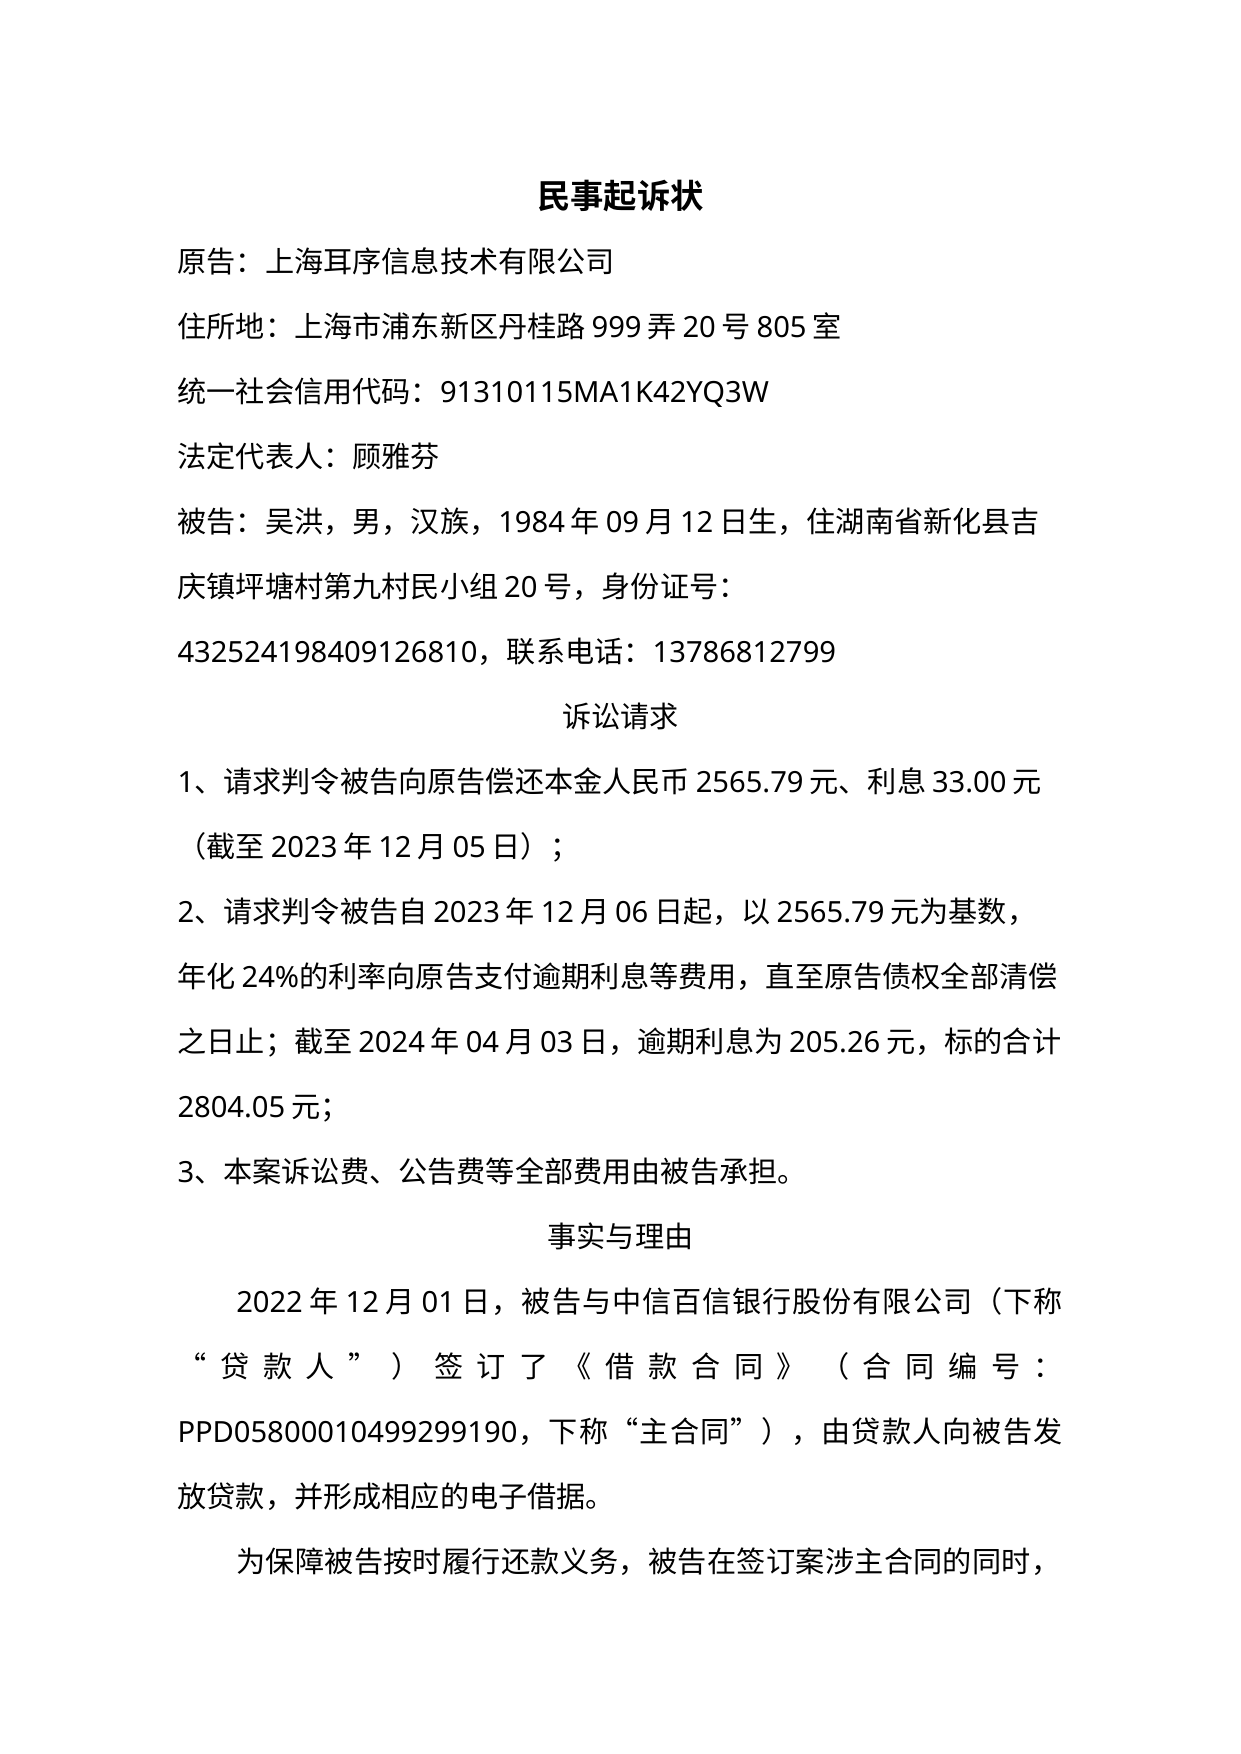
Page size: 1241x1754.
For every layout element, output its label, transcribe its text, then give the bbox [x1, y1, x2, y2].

text 被告：吴洪，男，汉族，1984年09月12日生，住湖南省新化县吉庆镇坪塘村第九村民小组20号，身份证号：432524198409126810，联系电话：13786812799 [177, 487, 1063, 682]
text 事实与理由 [177, 1202, 1063, 1267]
text 1、请求判令被告向原告偿还本金人民币2565.79元、利息33.00元（截至2023年12月05日）； [177, 747, 1063, 877]
text 原告：上海耳序信息技术有限公司 [177, 227, 1063, 292]
text 民事起诉状 [177, 162, 1063, 227]
text 统一社会信用代码：91310115MA1K42YQ3W [177, 357, 1063, 422]
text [177, 1527, 1063, 1592]
text 2022年12月01日，被告与中信百信银行股份有限公司（下称“贷款人”）签订了《借款合同》（合同编号：PPD05800010499299190，下称“主合同”），由贷款人向被告发放贷款，并形成相应的电子借据。 [177, 1267, 1063, 1527]
text 诉讼请求 [177, 682, 1063, 747]
text 2、请求判令被告自2023年12月06日起，以2565.79元为基数，年化24%的利率向原告支付逾期利息等费用，直至原告债权全部清偿之日止；截至2024年04月03日，逾期利息为205.26元，标的合计2804.05元； [177, 877, 1063, 1137]
text 住所地：上海市浦东新区丹桂路999弄20号805室 [177, 292, 1063, 357]
text 3、本案诉讼费、公告费等全部费用由被告承担。 [177, 1137, 1063, 1202]
text 法定代表人：顾雅芬 [177, 422, 1063, 487]
